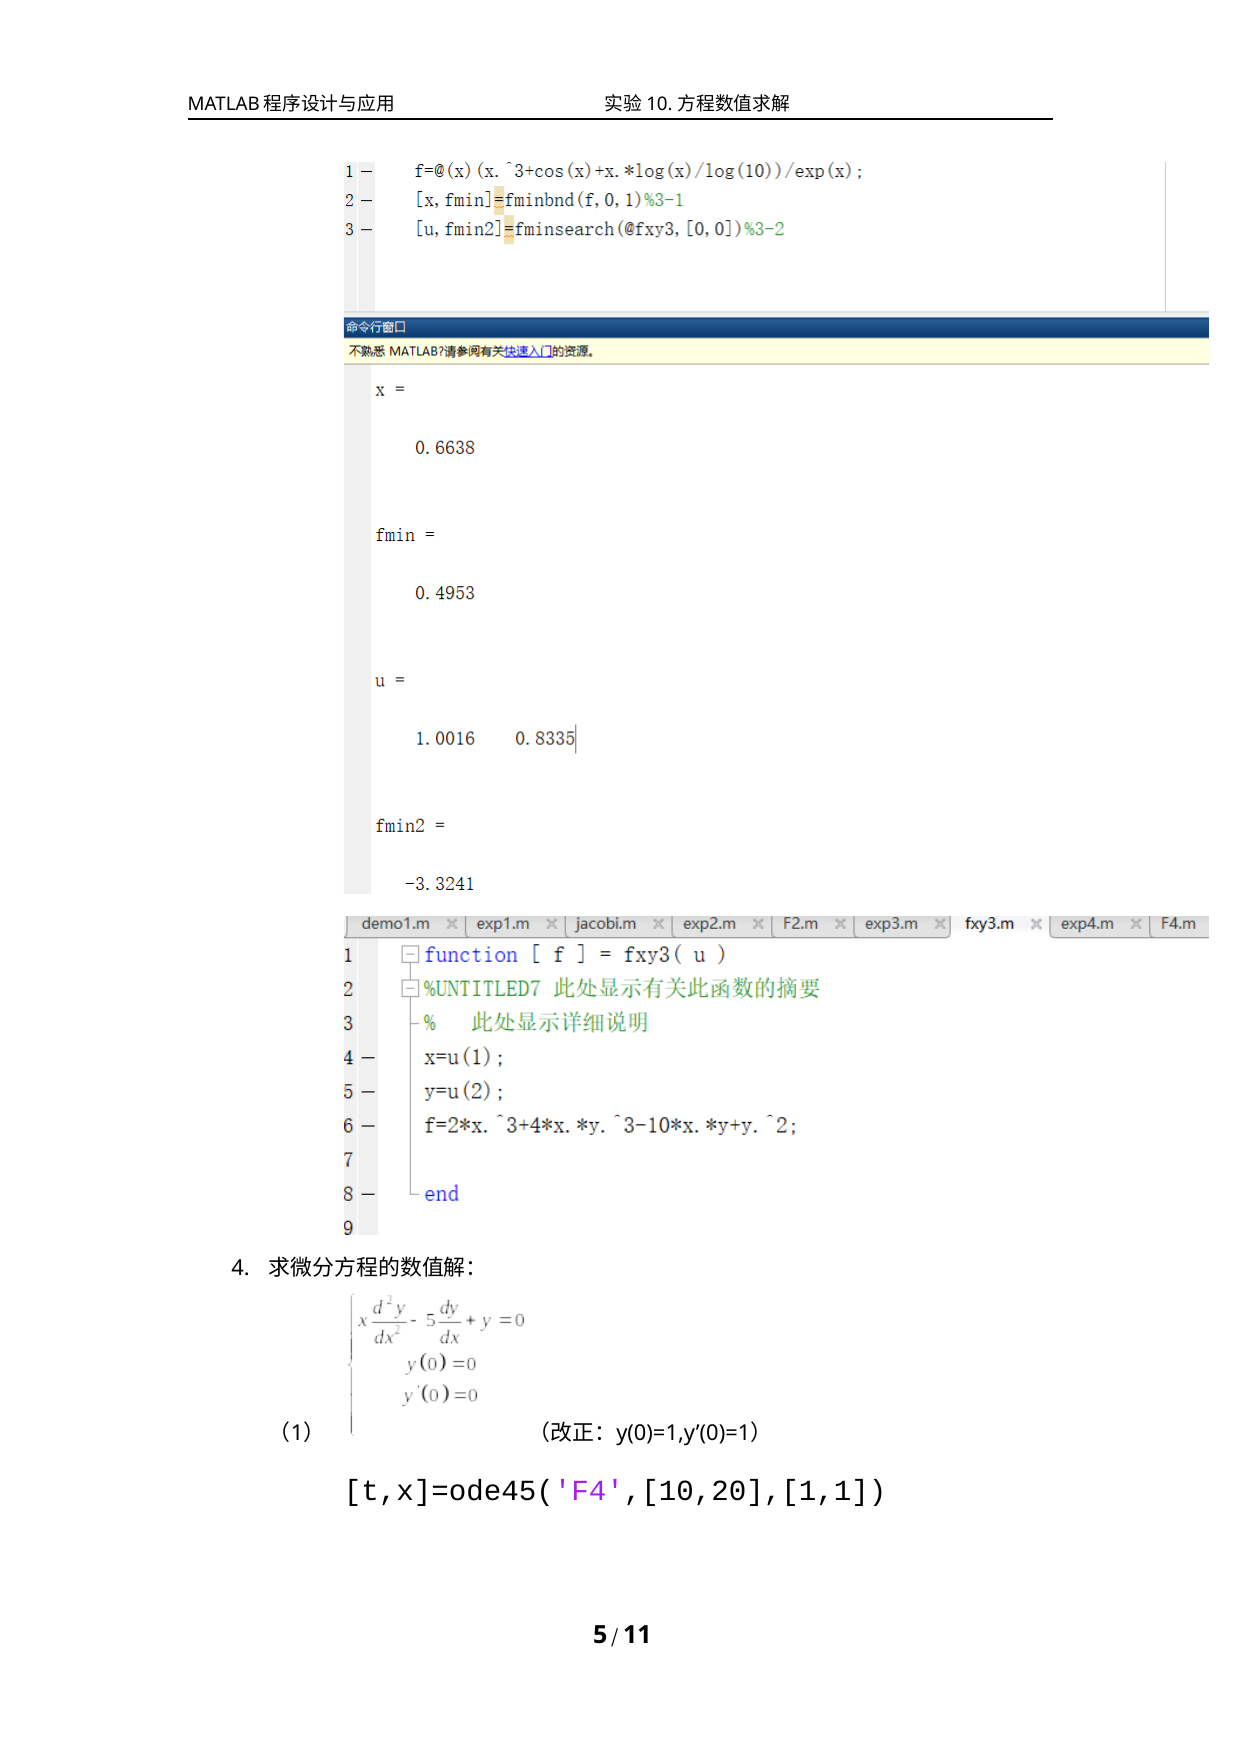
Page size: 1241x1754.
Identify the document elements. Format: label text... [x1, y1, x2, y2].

picture [343, 162, 1209, 894]
picture [343, 916, 1209, 1235]
list [t,x]=ode45('F4',[10,20],[1,1]) [344, 1460, 1053, 1525]
list （改正：y(0)=1,y’(0)=1） [269, 1290, 1053, 1452]
list 求微分方程的数值解： [231, 1249, 1053, 1282]
